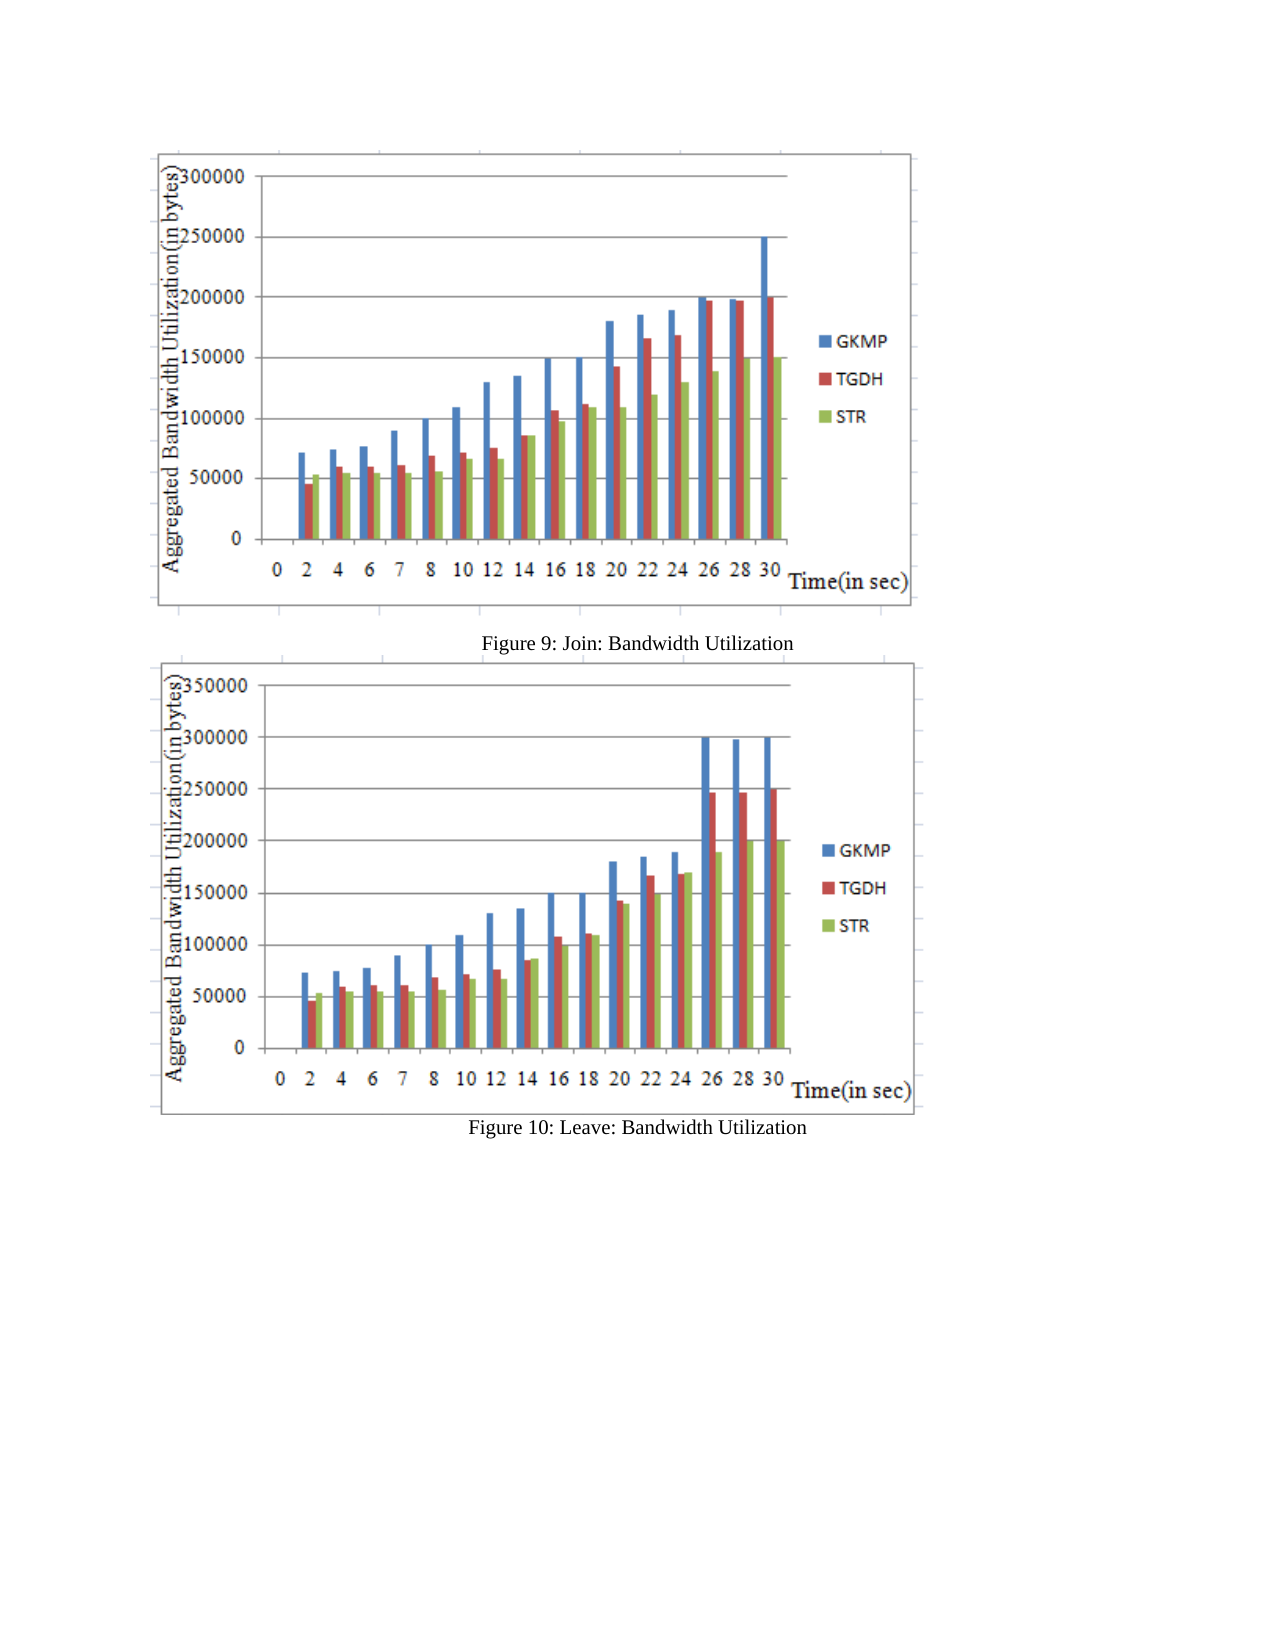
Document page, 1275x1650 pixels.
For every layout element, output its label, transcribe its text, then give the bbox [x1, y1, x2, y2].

text Figure 9: Join: Bandwidth Utilization [150, 631, 1125, 655]
text Figure 10: Leave: Bandwidth Utilization [150, 1115, 1125, 1139]
